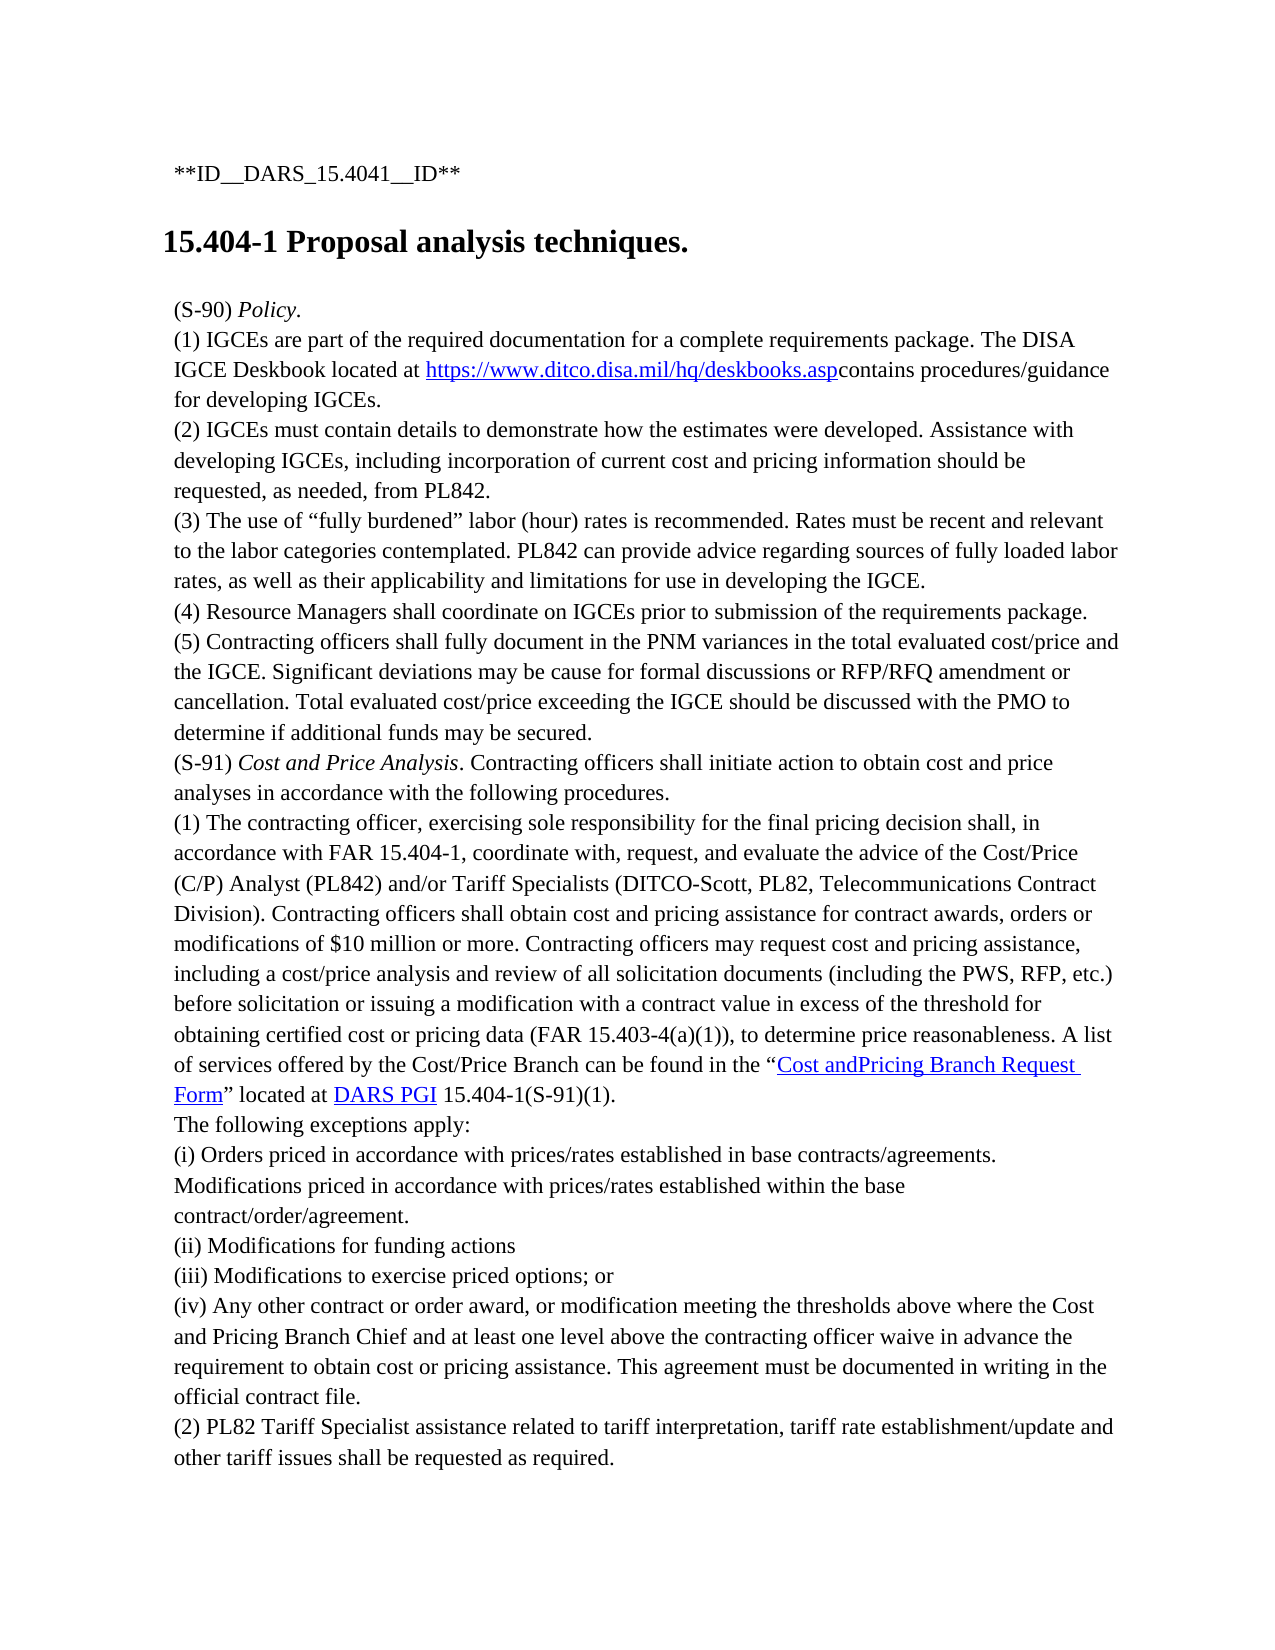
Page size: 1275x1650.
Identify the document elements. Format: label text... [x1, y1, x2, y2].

text (i) Orders priced in accordance with prices/rates established in base contracts/agreements. Modifications priced in accordance with prices/rates established within the base contract/order/agreement. [163, 1131, 1135, 1222]
text (1) The contracting officer, exercising sole responsibility for the final pricing decision shall, in accordance with FAR 15.404-1, coordinate with, request, and evaluate the advice of the Cost/Price (C/P) Analyst (PL842) and/or Tariff Specialists (DITCO-Scott, PL82, Telecommunications Contract Division). Contracting officers shall obtain cost and pricing assistance for contract awards, orders or modifications of $10 million or more. Contracting officers may request cost and pricing assistance, including a cost/price analysis and review of all solicitation documents (including the PWS, RFP, etc.) before solicitation or issuing a modification with a contract value in excess of the threshold for obtaining certified cost or pricing data (FAR 15.403-4(a)(1)), to determine price reasonableness. A list of services offered by the Cost/Price Branch can be found in the “Cost andPricing Branch Request Form” located at DARS PGI 15.404-1(S-91)(1). [163, 799, 1135, 1101]
text The following exceptions apply: [163, 1101, 1135, 1131]
text (S-91) Cost and Price Analysis. Contracting officers shall initiate action to obtain cost and price analyses in accordance with the following procedures. [163, 738, 1135, 799]
text (iv) Any other contract or order award, or modification meeting the thresholds above where the Cost and Pricing Branch Chief and at least one level above the contracting officer waive in advance the requirement to obtain cost or pricing assistance. This agreement must be documented in writing in the official contract file. [163, 1282, 1135, 1403]
subtitle 15.404-1 Proposal analysis techniques. [162, 222, 1125, 259]
text **ID__DARS_15.4041__ID** [163, 150, 1135, 197]
text (ii) Modifications for funding actions [163, 1222, 1135, 1252]
text (5) Contracting officers shall fully document in the PNM variances in the total evaluated cost/price and the IGCE. Significant deviations may be cause for formal discussions or RFP/RFQ amendment or cancellation. Total evaluated cost/price exceeding the IGCE should be discussed with the PMO to determine if additional funds may be secured. [163, 617, 1135, 738]
text (iii) Modifications to exercise priced options; or [163, 1252, 1135, 1282]
text (4) Resource Managers shall coordinate on IGCEs prior to submission of the requirements package. [163, 587, 1135, 617]
text (2) IGCEs must contain details to demonstrate how the estimates were developed. Assistance with developing IGCEs, including incorporation of current cost and pricing information should be requested, as needed, from PL842. [163, 406, 1135, 497]
text (2) PL82 Tariff Specialist assistance related to tariff interpretation, tariff rate establishment/update and other tariff issues shall be requested as required. [163, 1403, 1135, 1480]
text (1) IGCEs are part of the required documentation for a complete requirements package. The DISA IGCE Deskbook located at https://www.ditco.disa.mil/hq/deskbooks.aspcontains procedures/guidance for developing IGCEs. [163, 315, 1135, 406]
text (S-90) Policy. [163, 285, 1135, 315]
text (3) The use of “fully burdened” labor (hour) rates is recommended. Rates must be recent and relevant to the labor categories contemplated. PL842 can provide advice regarding sources of fully loaded labor rates, as well as their applicability and limitations for use in developing the IGCE. [163, 497, 1135, 587]
